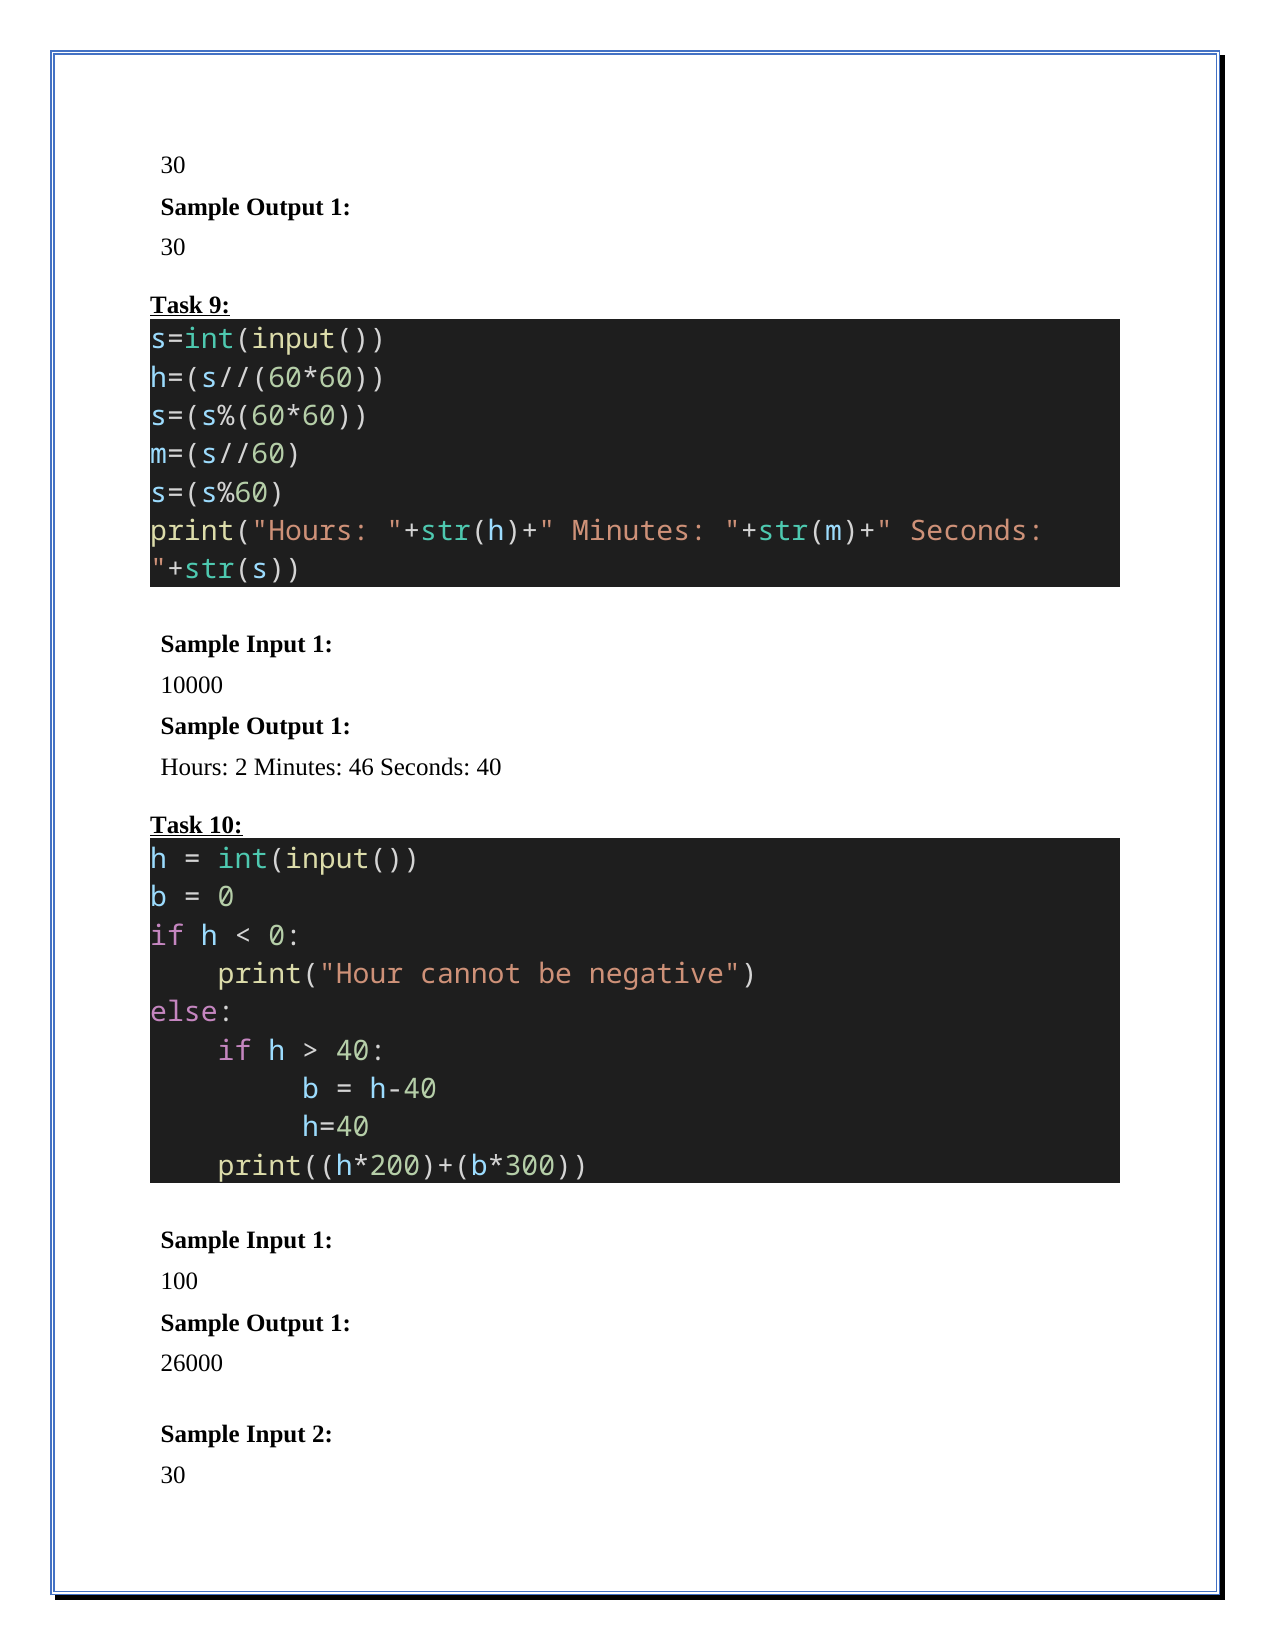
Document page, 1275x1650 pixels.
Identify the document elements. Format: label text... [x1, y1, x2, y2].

text 30 [160, 1460, 1120, 1488]
text Task 9: [150, 290, 1120, 319]
text h = int(input()) [150, 838, 1120, 877]
text h=40 [150, 1107, 1120, 1145]
subtitle Sample Output 1: [160, 192, 1120, 221]
text 10000 [160, 670, 1120, 698]
text h=(s//(60*60)) [150, 357, 1120, 395]
text s=int(input()) [150, 319, 1120, 357]
text 30 [160, 232, 1120, 261]
subtitle Sample Input 1: [160, 629, 1120, 658]
text b = h-40 [150, 1068, 1120, 1107]
text m=(s//60) [150, 434, 1120, 472]
text 30 [160, 150, 1120, 179]
subtitle Sample Input 1: [160, 1225, 1120, 1254]
subtitle Sample Output 1: [160, 1308, 1120, 1336]
subtitle Sample Input 2: [160, 1419, 1120, 1448]
text print((h*200)+(b*300)) [150, 1145, 1120, 1183]
text if h < 0: [150, 915, 1120, 953]
text b = 0 [150, 877, 1120, 915]
text Hours: 2 Minutes: 46 Seconds: 40 [160, 752, 1120, 781]
text if h > 40: [150, 1030, 1120, 1068]
text print("Hour cannot be negative") [150, 953, 1120, 992]
text 26000 [160, 1348, 1120, 1377]
text else: [150, 992, 1120, 1030]
text Task 10: [150, 810, 1120, 838]
text s=(s%(60*60)) [150, 395, 1120, 434]
text 100 [160, 1266, 1120, 1295]
text print("Hours: "+str(h)+" Minutes: "+str(m)+" Seconds: "+str(s)) [150, 510, 1120, 587]
subtitle Sample Output 1: [160, 711, 1120, 740]
text s=(s%60) [150, 472, 1120, 510]
